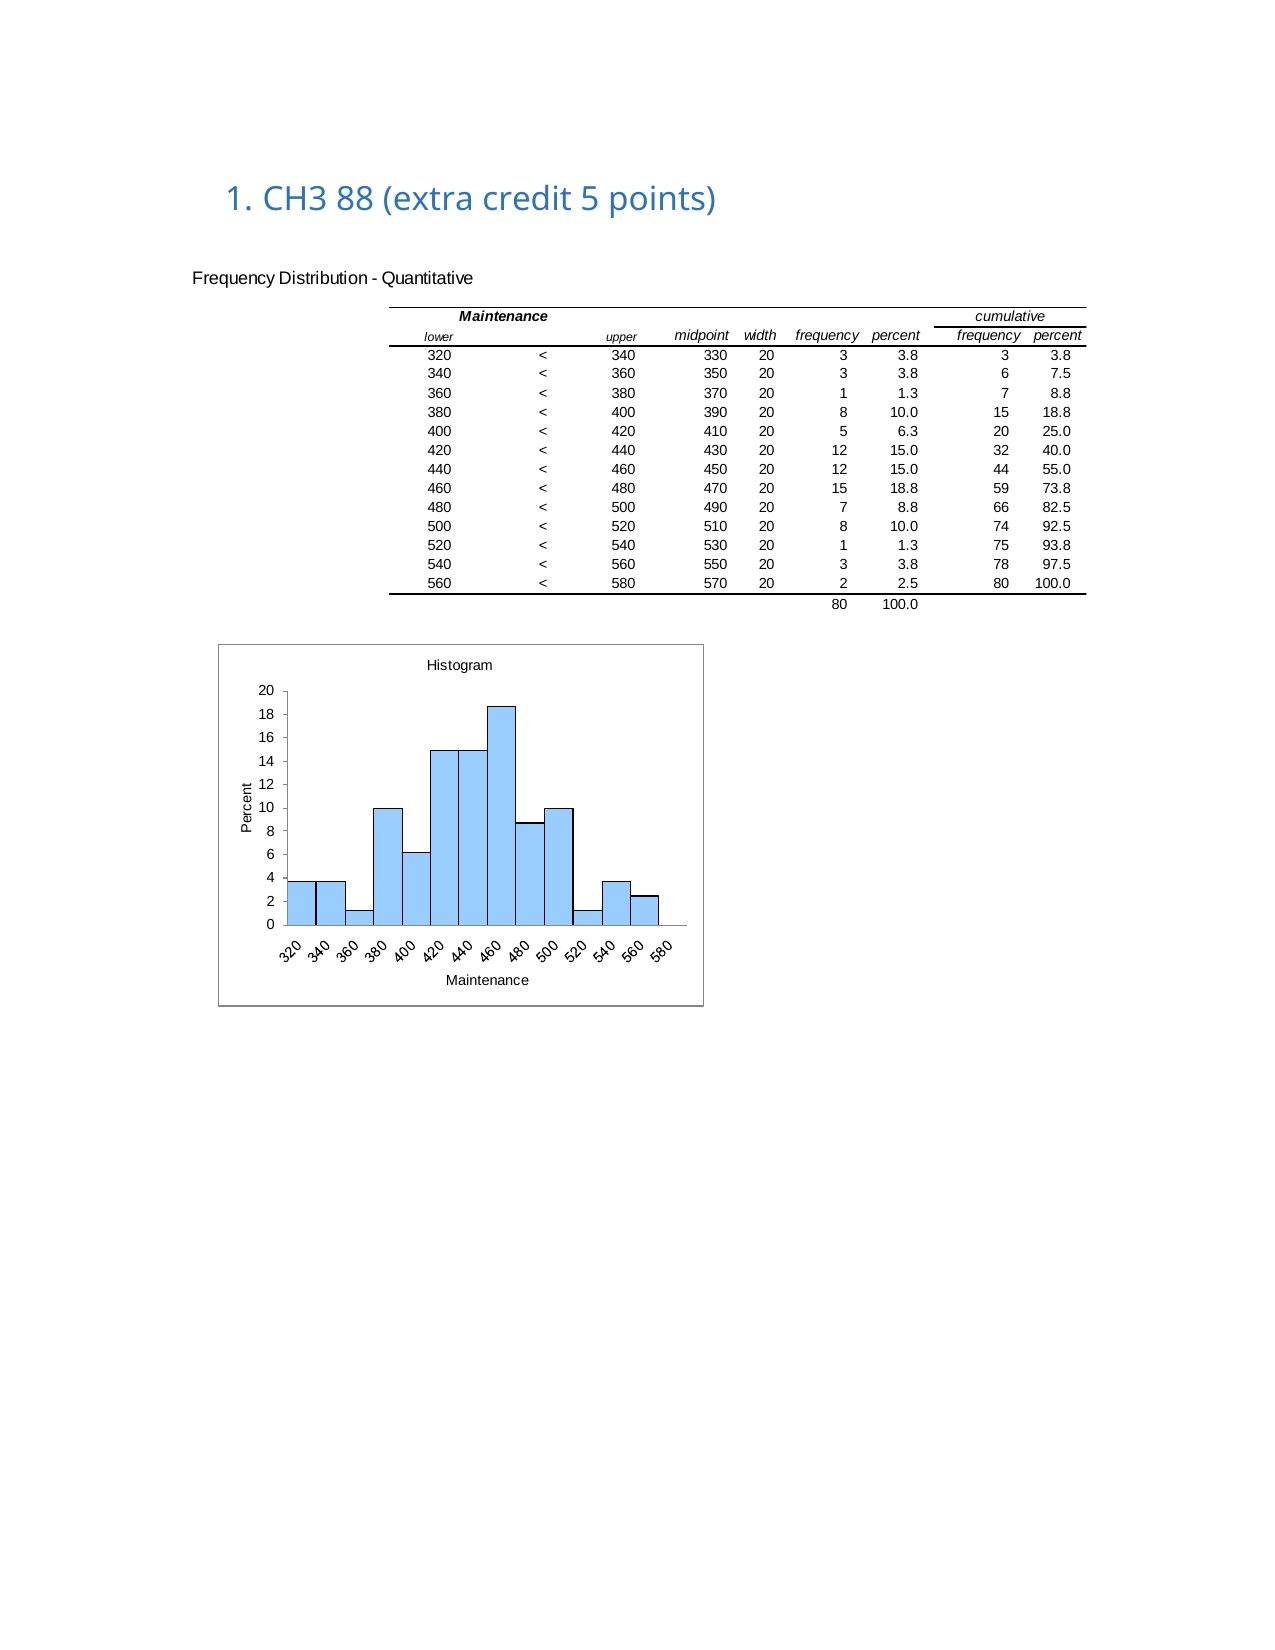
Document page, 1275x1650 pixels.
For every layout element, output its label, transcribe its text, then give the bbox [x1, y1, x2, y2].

subtitle CH3 88 (extra credit 5 points) [225, 175, 1087, 220]
